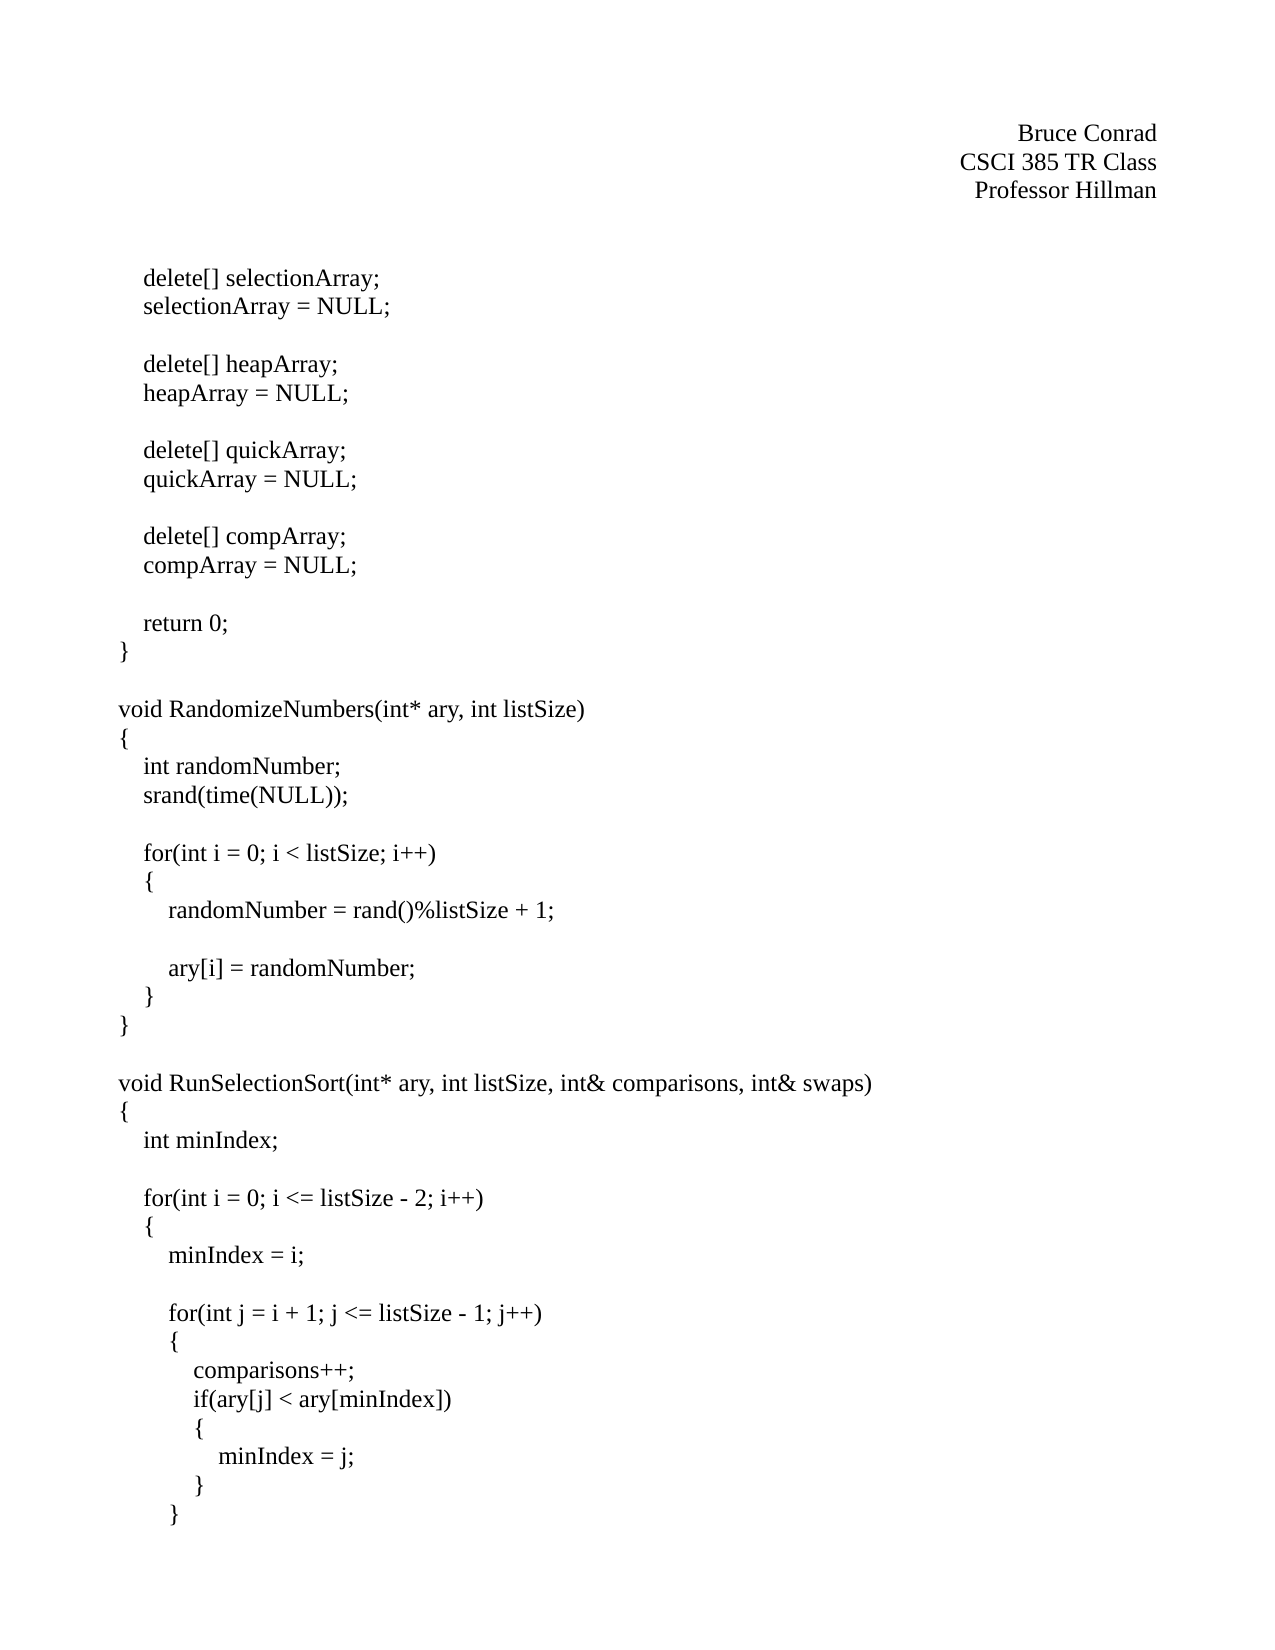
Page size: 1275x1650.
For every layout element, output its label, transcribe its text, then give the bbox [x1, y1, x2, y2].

text return 0; [118, 608, 1157, 636]
text } [118, 981, 1157, 1010]
text for(int j = i + 1; j <= listSize - 1; j++) [118, 1298, 1157, 1326]
text if(ary[j] < ary[minIndex]) [118, 1384, 1157, 1413]
text void RunSelectionSort(int* ary, int listSize, int& comparisons, int& swaps) [118, 1068, 1157, 1096]
text { [118, 866, 1157, 895]
text void RandomizeNumbers(int* ary, int listSize) [118, 694, 1157, 723]
text quickArray = NULL; [118, 464, 1157, 493]
text delete[] selectionArray; [118, 263, 1157, 291]
text } [118, 1499, 1157, 1528]
text } [118, 636, 1157, 665]
text delete[] heapArray; [118, 349, 1157, 378]
text for(int i = 0; i < listSize; i++) [118, 838, 1157, 866]
text } [118, 1010, 1157, 1039]
text { [118, 1413, 1157, 1441]
text { [118, 1326, 1157, 1355]
text int randomNumber; [118, 751, 1157, 780]
text minIndex = j; [118, 1441, 1157, 1470]
text srand(time(NULL)); [118, 780, 1157, 809]
text minIndex = i; [118, 1240, 1157, 1269]
text ary[i] = randomNumber; [118, 953, 1157, 981]
text { [118, 723, 1157, 751]
text comparisons++; [118, 1355, 1157, 1384]
text compArray = NULL; [118, 550, 1157, 579]
text for(int i = 0; i <= listSize - 2; i++) [118, 1183, 1157, 1211]
text selectionArray = NULL; [118, 291, 1157, 320]
text randomNumber = rand()%listSize + 1; [118, 895, 1157, 924]
text delete[] compArray; [118, 521, 1157, 550]
text } [118, 1470, 1157, 1499]
text delete[] quickArray; [118, 435, 1157, 464]
text int minIndex; [118, 1125, 1157, 1154]
text { [118, 1211, 1157, 1240]
text { [118, 1096, 1157, 1125]
text heapArray = NULL; [118, 378, 1157, 406]
